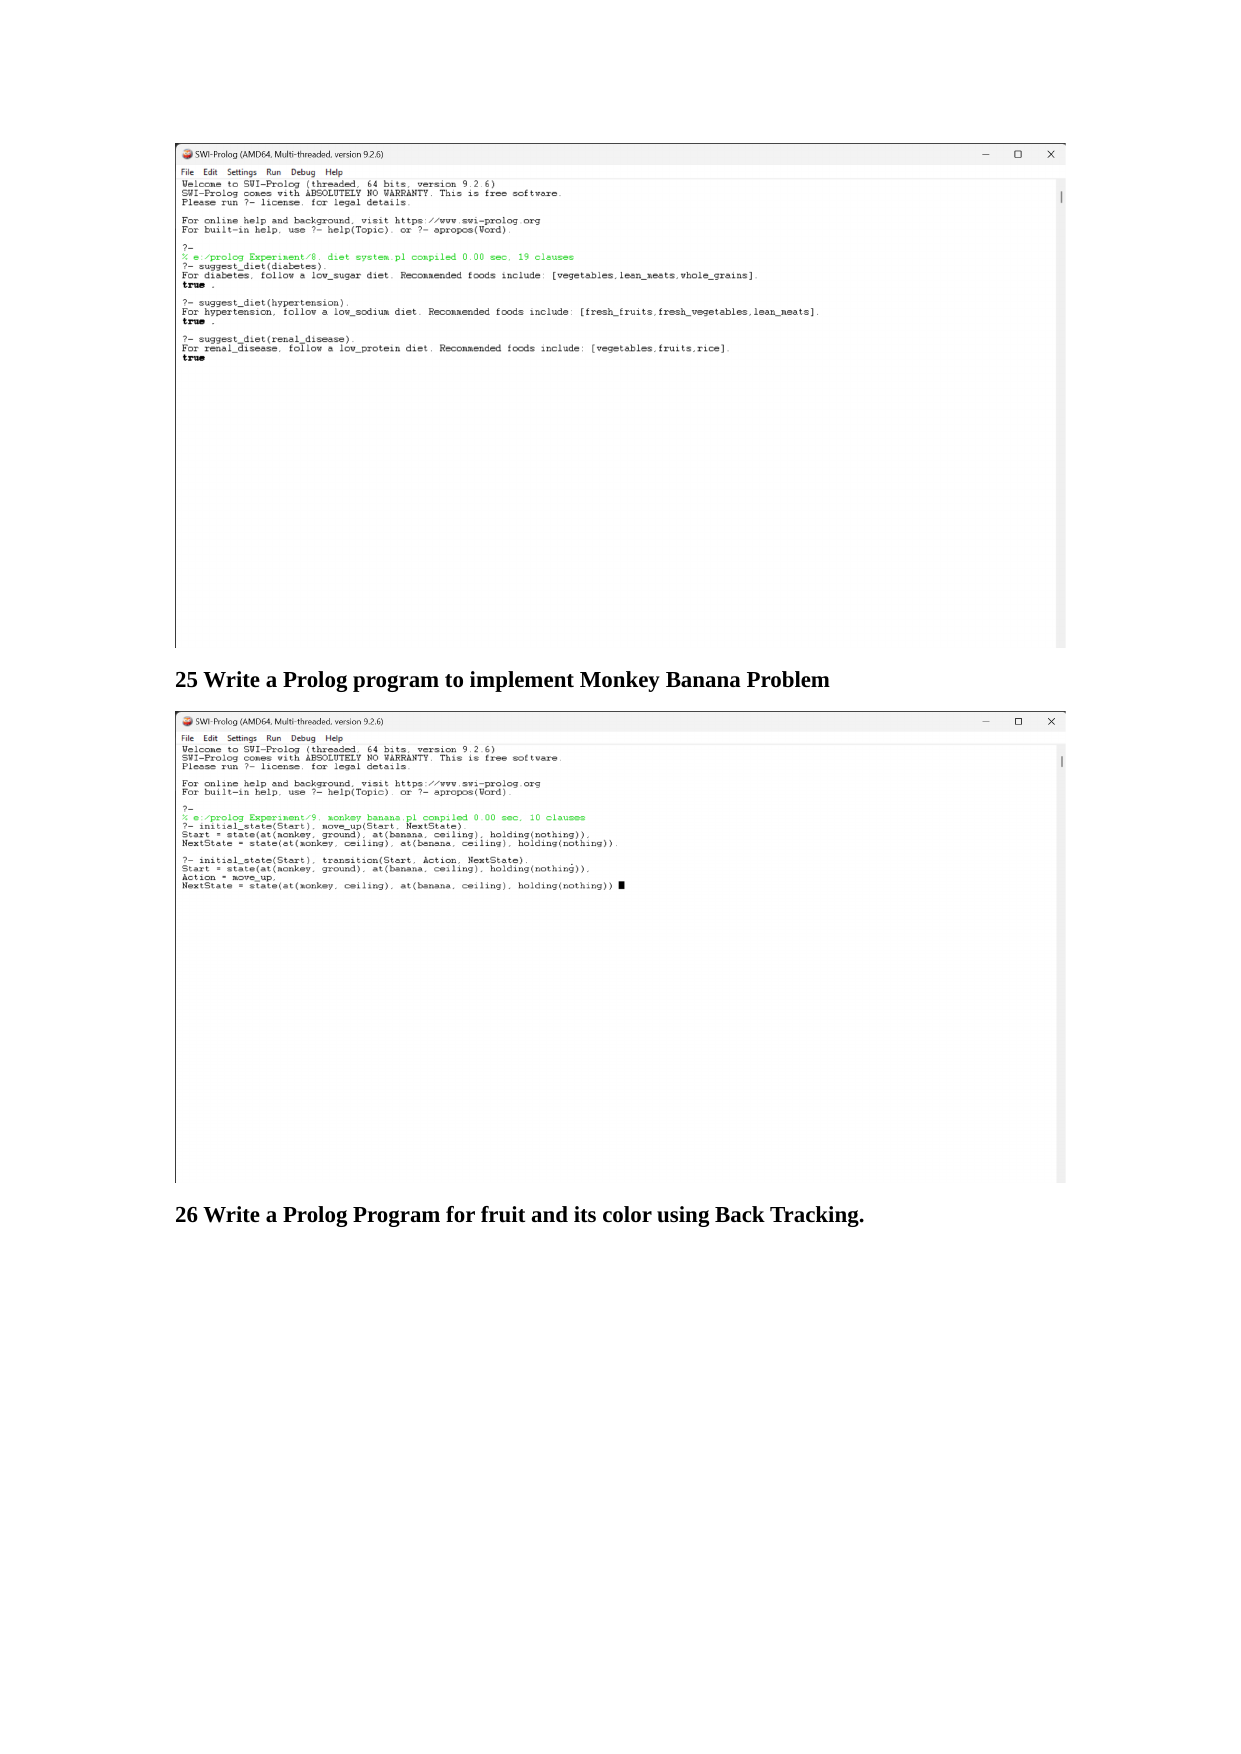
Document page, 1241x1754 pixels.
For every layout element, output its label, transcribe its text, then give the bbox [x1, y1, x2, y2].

picture [175, 143, 1066, 648]
picture [175, 711, 1066, 1183]
text 26 Write a Prolog Program for fruit and its color using Back Tracking. [175, 1201, 1065, 1227]
text 25 Write a Prolog program to implement Monkey Banana Problem [175, 666, 1065, 693]
